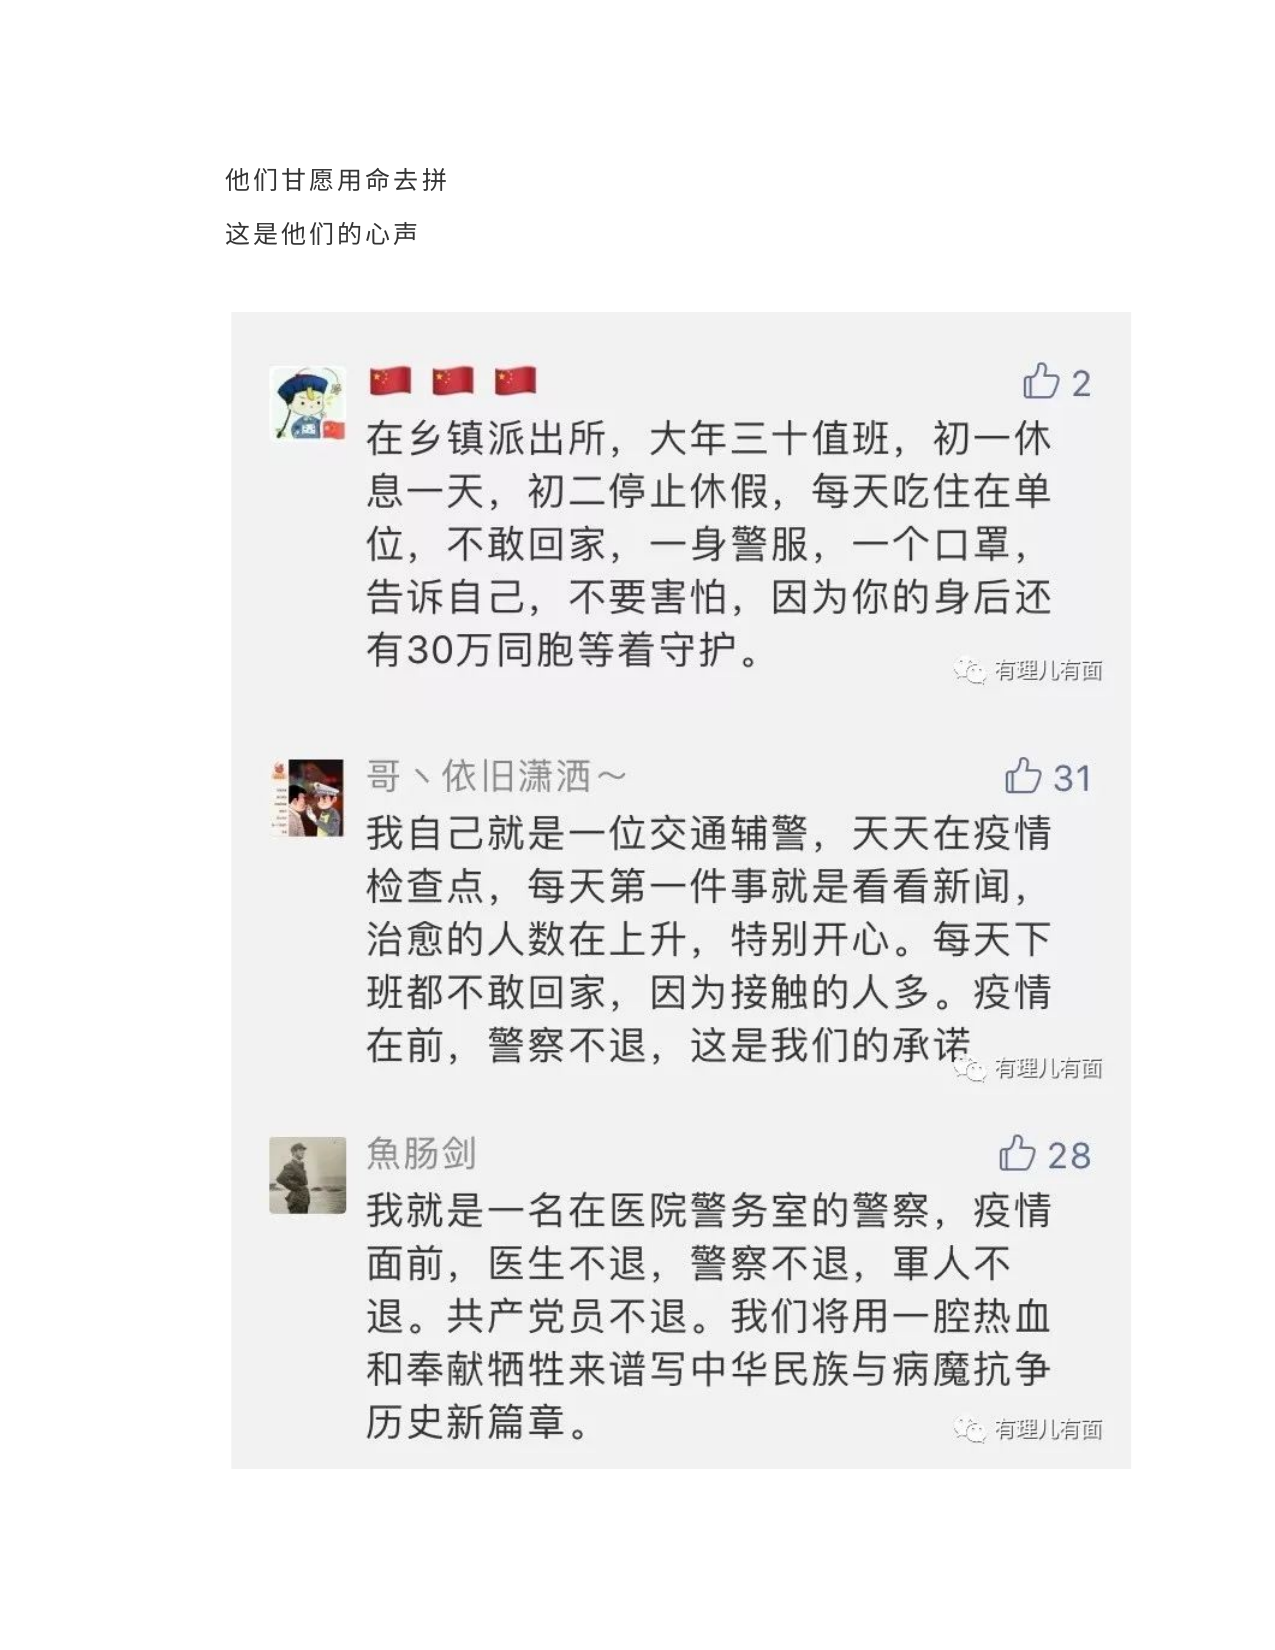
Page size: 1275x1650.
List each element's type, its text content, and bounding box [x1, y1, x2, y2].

text 他们甘愿用命去拼 [225, 150, 1050, 196]
text 这是他们的心声 [225, 204, 1050, 251]
picture [231, 312, 1132, 1469]
